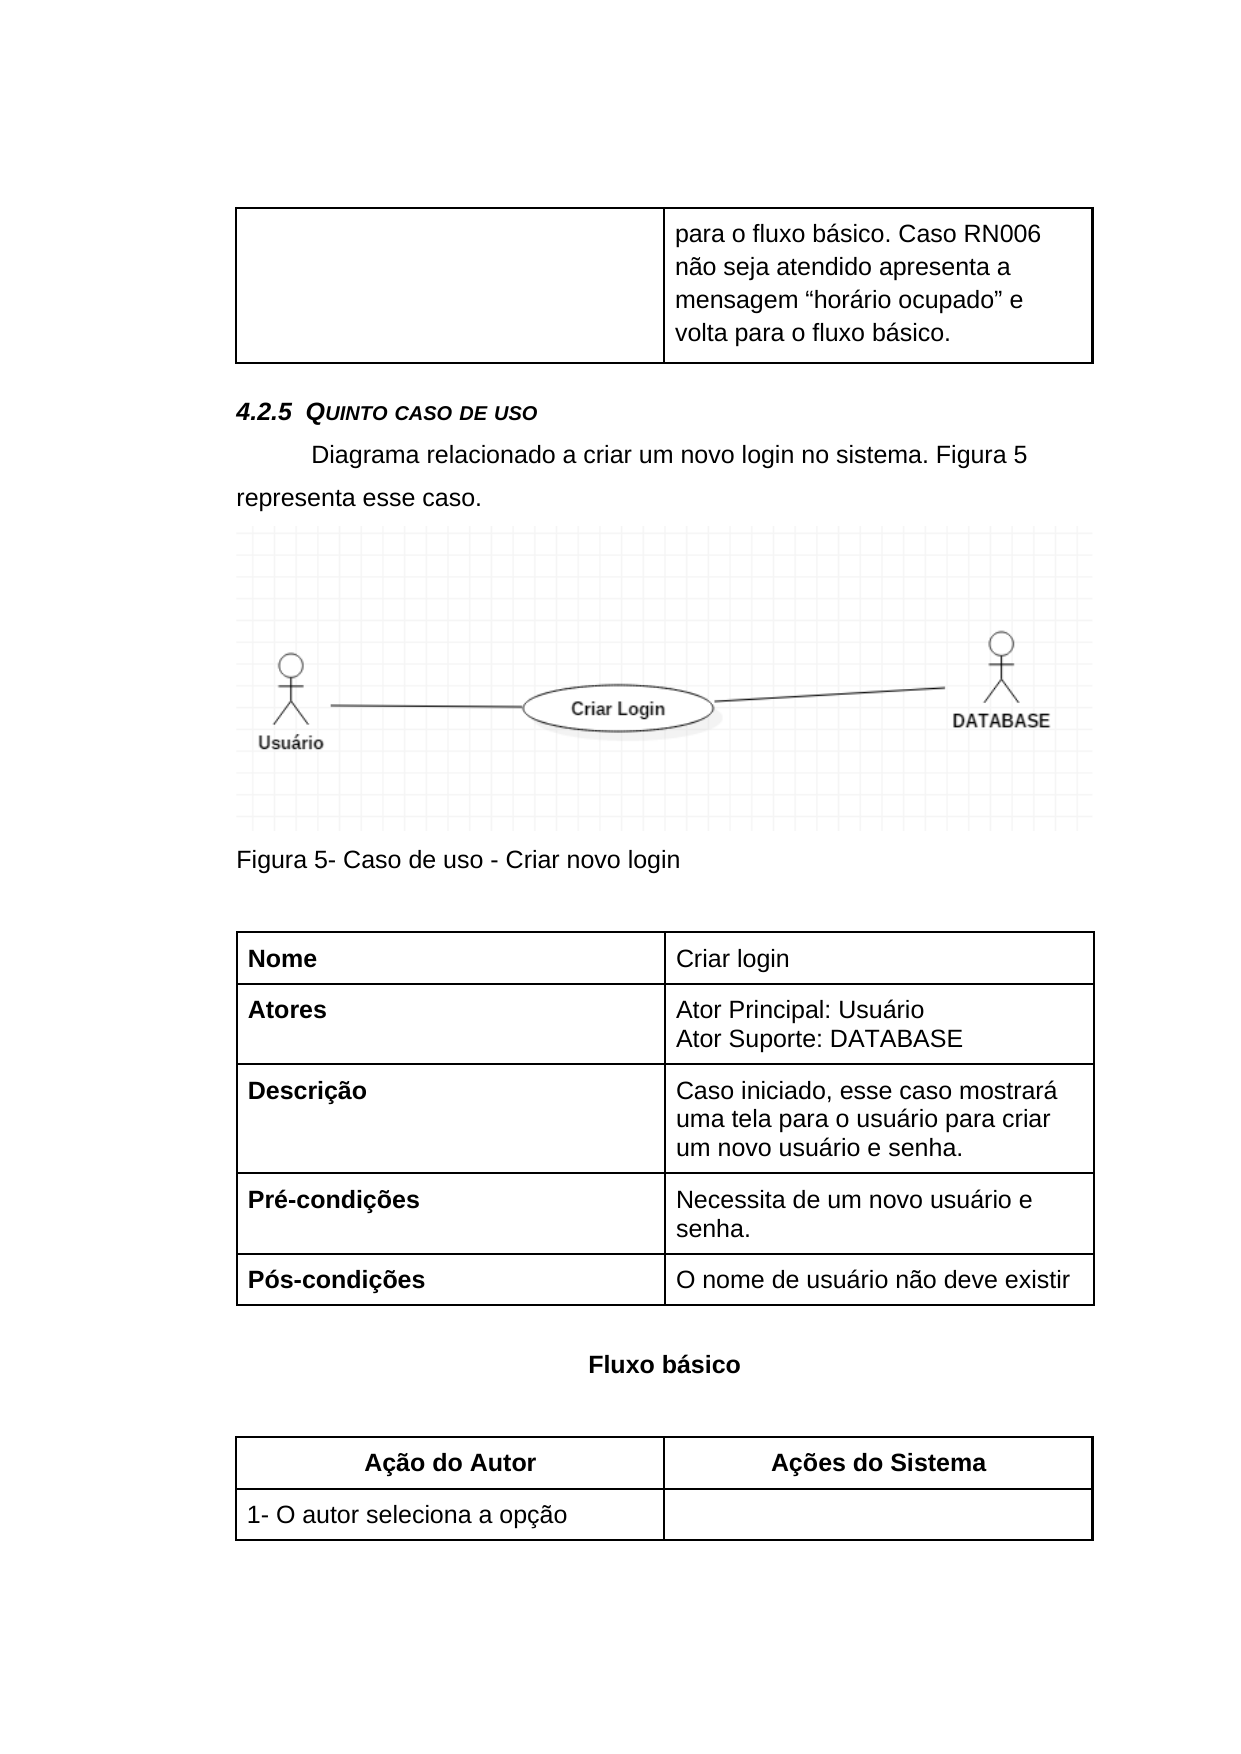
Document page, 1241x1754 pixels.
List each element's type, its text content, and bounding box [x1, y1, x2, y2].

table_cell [665, 209, 1091, 362]
table_header Nome [238, 933, 664, 983]
picture [236, 526, 1093, 831]
text Diagrama relacionado a criar um novo login no sistema. Figura 5 representa esse caso. [236, 440, 1092, 512]
table_cell Caso iniciado, esse caso mostrará uma tela para o usuário para criar um novo usuário e senha. [666, 1065, 1093, 1172]
table_cell Ator Principal: Usuário Ator Suporte: DATABASE [666, 985, 1093, 1063]
text Fluxo básico [236, 1349, 1092, 1378]
table_header Ações do Sistema [665, 1438, 1091, 1487]
text 4.2.5 Quinto caso de uso [236, 397, 1092, 426]
table_header Criar login [666, 933, 1093, 983]
table_cell Atores [238, 985, 664, 1063]
table_cell Necessita de um novo usuário e senha. [666, 1174, 1093, 1253]
table_cell O nome de usuário não deve existir [666, 1255, 1093, 1304]
text Figura 5- Caso de uso - Criar novo login [236, 845, 1092, 873]
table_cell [237, 1490, 663, 1539]
table_header Ação do Autor [237, 1438, 663, 1487]
table_cell [237, 209, 663, 362]
table_cell Descrição [238, 1065, 664, 1172]
table_cell Pós-condições [238, 1255, 664, 1304]
table_cell Pré-condições [238, 1174, 664, 1253]
table_cell [665, 1490, 1091, 1539]
